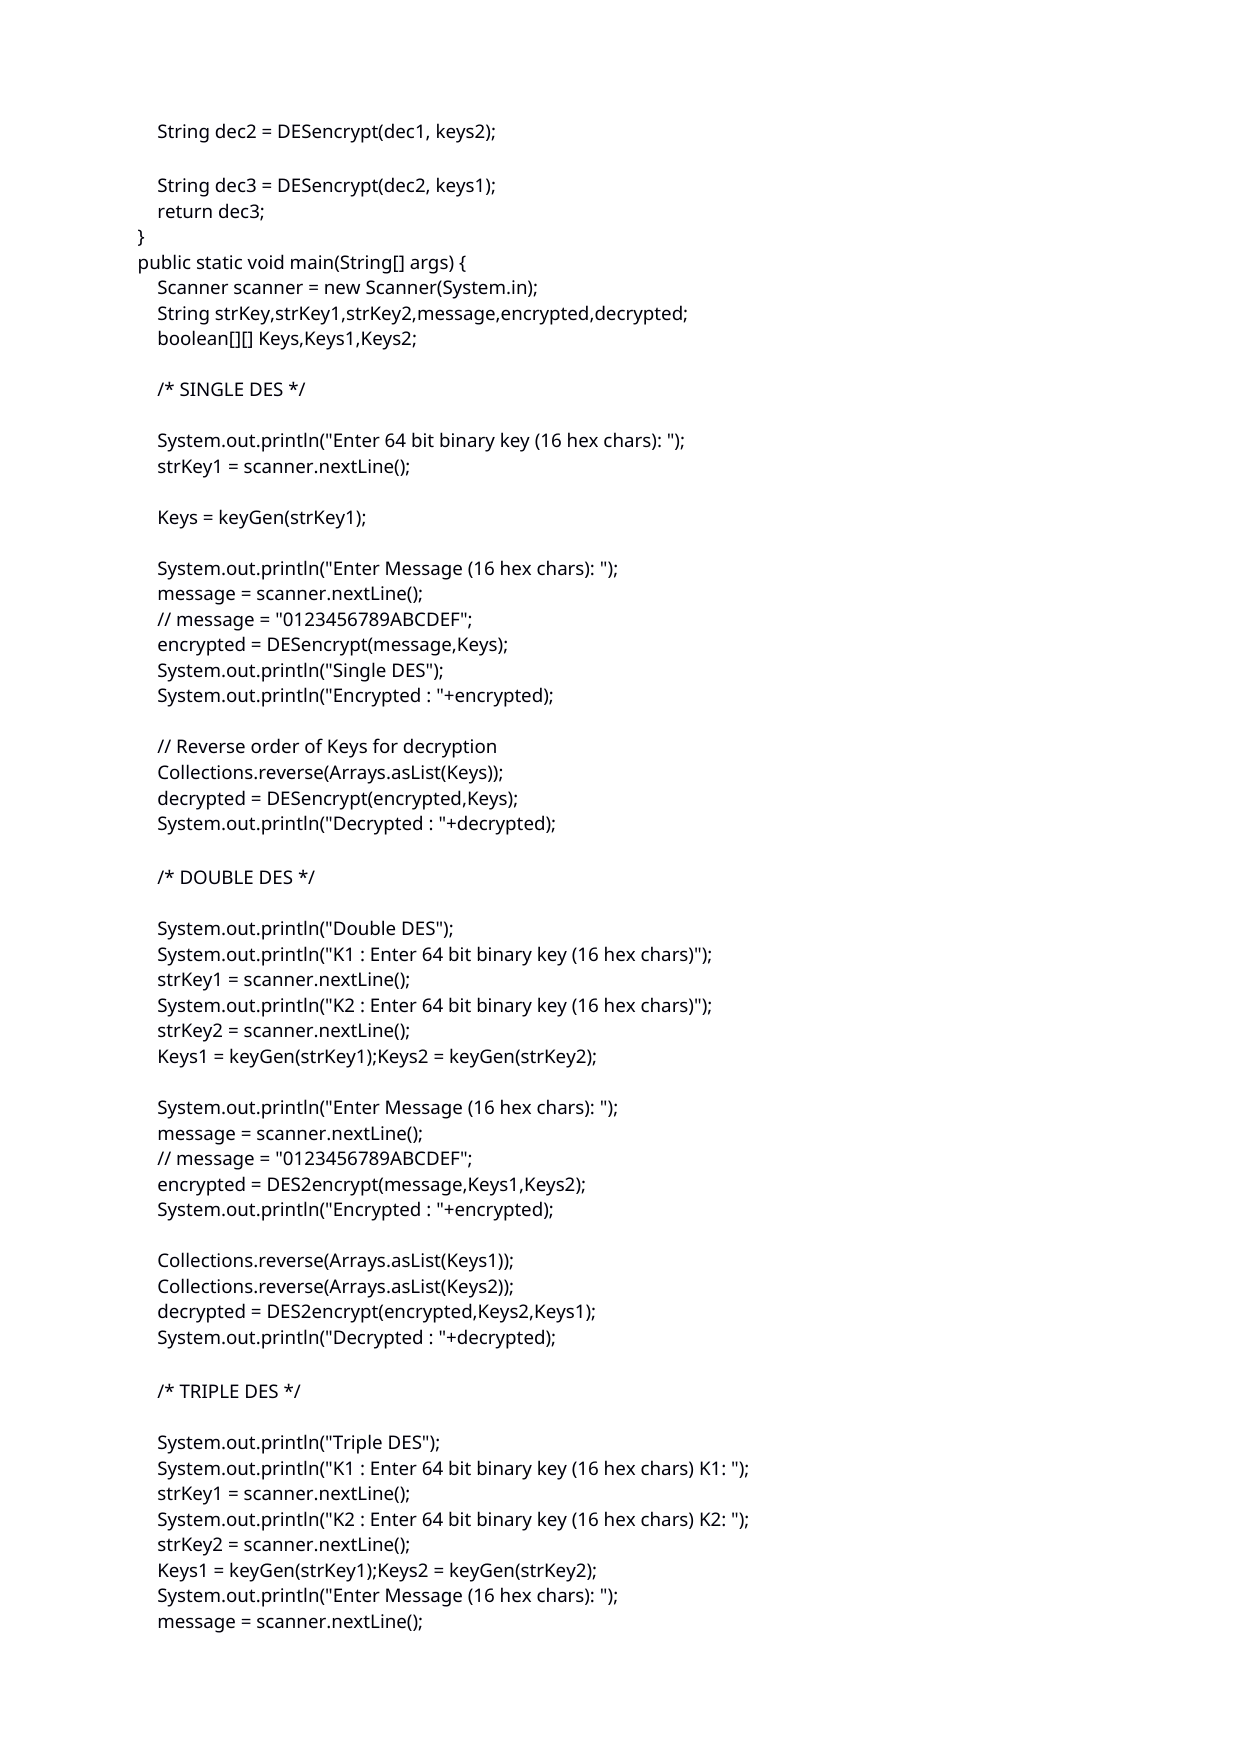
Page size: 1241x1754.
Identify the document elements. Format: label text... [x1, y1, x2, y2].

text message = scanner.nextLine(); [118, 1120, 1122, 1145]
text strKey2 = scanner.nextLine(); [118, 1018, 1122, 1043]
text String dec2 = DESencrypt(dec1, keys2); [118, 118, 1122, 144]
text System.out.println("Enter Message (16 hex chars): "); [118, 555, 1122, 581]
text Keys1 = keyGen(strKey1);Keys2 = keyGen(strKey2); [118, 1043, 1122, 1069]
text System.out.println("K2 : Enter 64 bit binary key (16 hex chars)"); [118, 992, 1122, 1018]
text Collections.reverse(Arrays.asList(Keys1)); [118, 1247, 1122, 1273]
text decrypted = DES2encrypt(encrypted,Keys2,Keys1); [118, 1298, 1122, 1324]
text System.out.println("Decrypted : "+decrypted); [118, 1324, 1122, 1349]
text String dec3 = DESencrypt(dec2, keys1); [118, 172, 1122, 198]
text // message = "0123456789ABCDEF"; [118, 606, 1122, 632]
text decrypted = DESencrypt(encrypted,Keys); [118, 785, 1122, 810]
text /* TRIPLE DES */ [118, 1378, 1122, 1404]
text System.out.println("Enter Message (16 hex chars): "); [118, 1094, 1122, 1120]
text strKey1 = scanner.nextLine(); [118, 1480, 1122, 1506]
text Keys1 = keyGen(strKey1);Keys2 = keyGen(strKey2); [118, 1557, 1122, 1582]
text strKey1 = scanner.nextLine(); [118, 967, 1122, 992]
text // Reverse order of Keys for decryption [118, 734, 1122, 759]
text System.out.println("Encrypted : "+encrypted); [118, 683, 1122, 708]
text System.out.println("Encrypted : "+encrypted); [118, 1196, 1122, 1222]
text message = scanner.nextLine(); [118, 1608, 1122, 1633]
text System.out.println("Decrypted : "+decrypted); [118, 810, 1122, 836]
text message = scanner.nextLine(); [118, 581, 1122, 606]
text System.out.println("K1 : Enter 64 bit binary key (16 hex chars) K1: "); [118, 1455, 1122, 1480]
text System.out.println("Enter 64 bit binary key (16 hex chars): "); [118, 428, 1122, 453]
text System.out.println("Enter Message (16 hex chars): "); [118, 1582, 1122, 1608]
text Collections.reverse(Arrays.asList(Keys2)); [118, 1273, 1122, 1298]
text System.out.println("K2 : Enter 64 bit binary key (16 hex chars) K2: "); [118, 1506, 1122, 1531]
text String strKey,strKey1,strKey2,message,encrypted,decrypted; [118, 300, 1122, 326]
text /* DOUBLE DES */ [118, 865, 1122, 890]
text strKey2 = scanner.nextLine(); [118, 1531, 1122, 1557]
text System.out.println("K1 : Enter 64 bit binary key (16 hex chars)"); [118, 941, 1122, 967]
text System.out.println("Double DES"); [118, 916, 1122, 941]
text Keys = keyGen(strKey1); [118, 504, 1122, 530]
text Collections.reverse(Arrays.asList(Keys)); [118, 759, 1122, 785]
text boolean[][] Keys,Keys1,Keys2; [118, 326, 1122, 351]
text public static void main(String[] args) { [118, 249, 1122, 274]
text System.out.println("Triple DES"); [118, 1429, 1122, 1455]
text Scanner scanner = new Scanner(System.in); [118, 274, 1122, 300]
text // message = "0123456789ABCDEF"; [118, 1145, 1122, 1171]
text strKey1 = scanner.nextLine(); [118, 453, 1122, 479]
text encrypted = DES2encrypt(message,Keys1,Keys2); [118, 1171, 1122, 1196]
text /* SINGLE DES */ [118, 377, 1122, 402]
text return dec3; [118, 198, 1122, 223]
text System.out.println("Single DES"); [118, 657, 1122, 683]
text } [118, 223, 1122, 249]
text encrypted = DESencrypt(message,Keys); [118, 632, 1122, 657]
